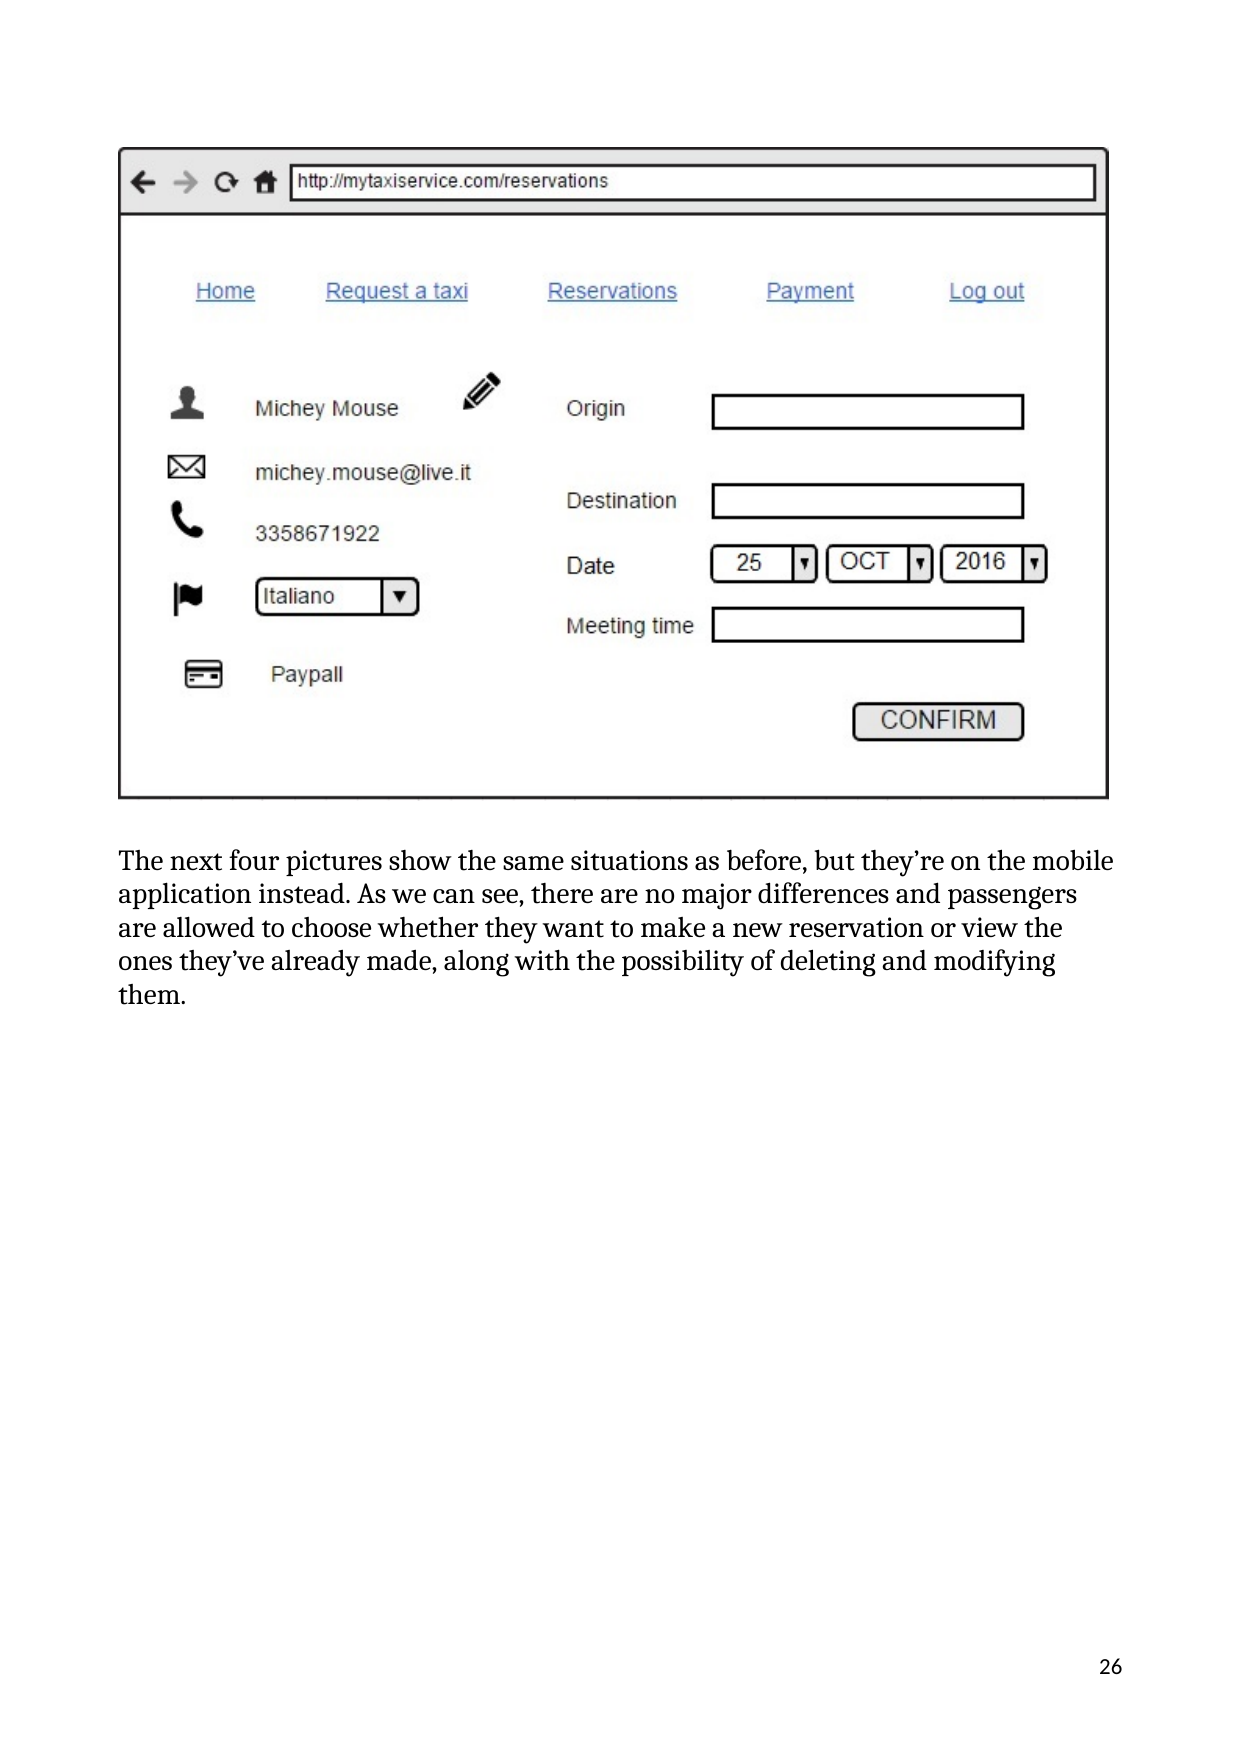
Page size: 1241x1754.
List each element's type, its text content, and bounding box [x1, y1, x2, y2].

picture [118, 147, 1109, 801]
text The next four pictures show the same situations as before, but they’re on the mobile application instead. As we can see, there are no major differences and passengers are allowed to choose whether they want to make a new reservation or view the ones they’ve already made, along with the possibility of deleting and modifying them. [118, 844, 1122, 1012]
